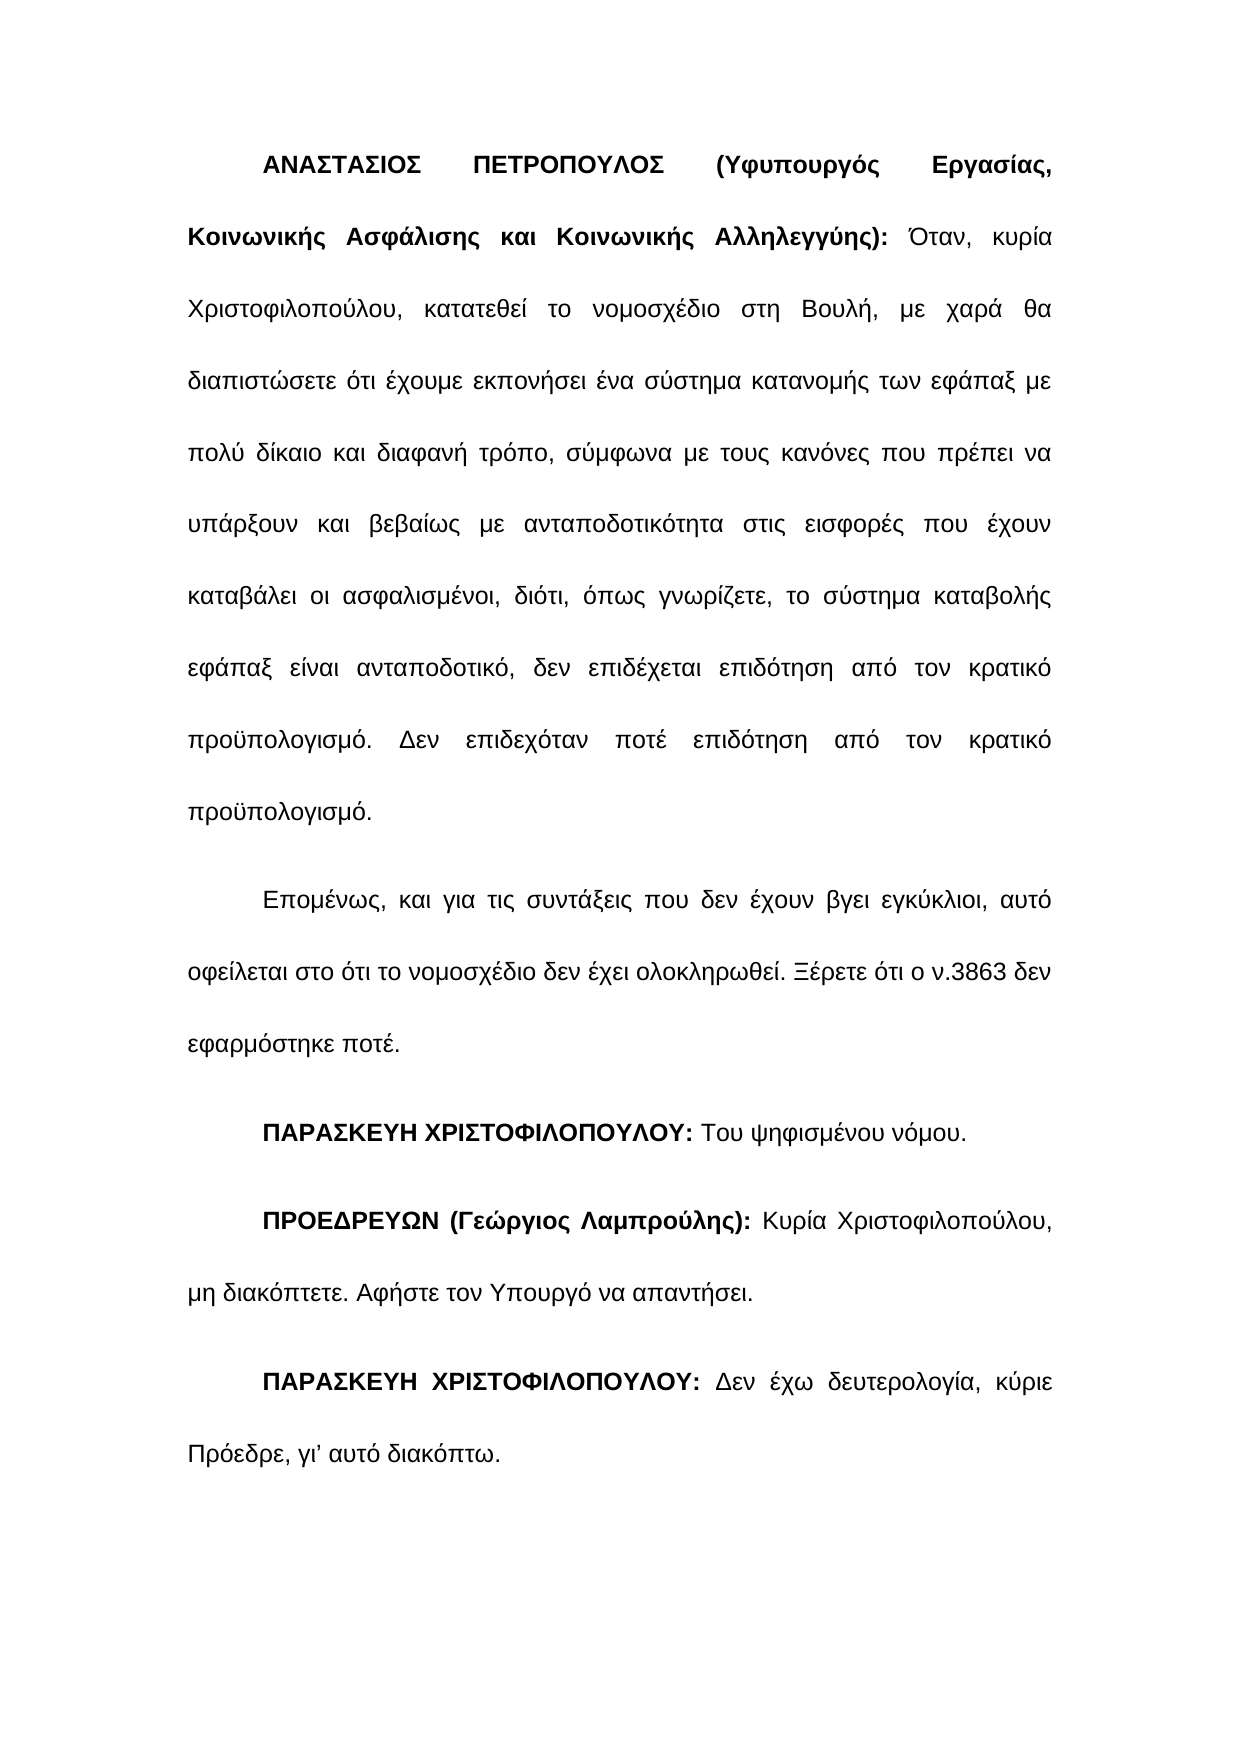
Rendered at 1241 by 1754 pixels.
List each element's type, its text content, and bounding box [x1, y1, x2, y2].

text ΠΑΡΑΣΚΕΥΗ ΧΡΙΣΤΟΦΙΛΟΠΟΥΛΟΥ: Δεν έχω δευτερολογία, κύριε Πρόεδρε, γι’ αυτό διακόπτω. [187, 1367, 1053, 1467]
text ΠΡΟΕΔΡΕΥΩΝ (Γεώργιος Λαμπρούλης): Κυρία Χριστοφιλοπούλου, μη διακόπτετε. Αφήστε τον Υπουργό να απαντήσει. [187, 1206, 1053, 1307]
text ΑΝΑΣΤΑΣΙΟΣ ΠΕΤΡΟΠΟΥΛΟΣ (Υφυπουργός Εργασίας, Κοινωνικής Ασφάλισης και Κοινωνικής Αλληλεγγύης): Όταν, κυρία Χριστοφιλοπούλου, κατατεθεί το νομοσχέδιο στη Βουλή, με χαρά θα διαπιστώσετε ότι έχουμε εκπονήσει ένα σύστημα κατανομής των εφάπαξ με πολύ δίκαιο και διαφανή τρόπο, σύμφωνα με τους κανόνες που πρέπει να υπάρξουν και βεβαίως με ανταποδοτικότητα στις εισφορές που έχουν καταβάλει οι ασφαλισμένοι, διότι, όπως γνωρίζετε, το σύστημα καταβολής εφάπαξ είναι ανταποδοτικό, δεν επιδέχεται επιδότηση από τον κρατικό προϋπολογισμό. Δεν επιδεχόταν ποτέ επιδότηση από τον κρατικό προϋπολογισμό. [187, 150, 1053, 826]
text ΠΑΡΑΣΚΕΥΗ ΧΡΙΣΤΟΦΙΛΟΠΟΥΛΟΥ: Του ψηφισμένου νόμου. [187, 1118, 1053, 1146]
text Επομένως, και για τις συντάξεις που δεν έχουν βγει εγκύκλιοι, αυτό οφείλεται στο ότι το νομοσχέδιο δεν έχει ολοκληρωθεί. Ξέρετε ότι ο ν.3863 δεν εφαρμόστηκε ποτέ. [187, 885, 1053, 1058]
